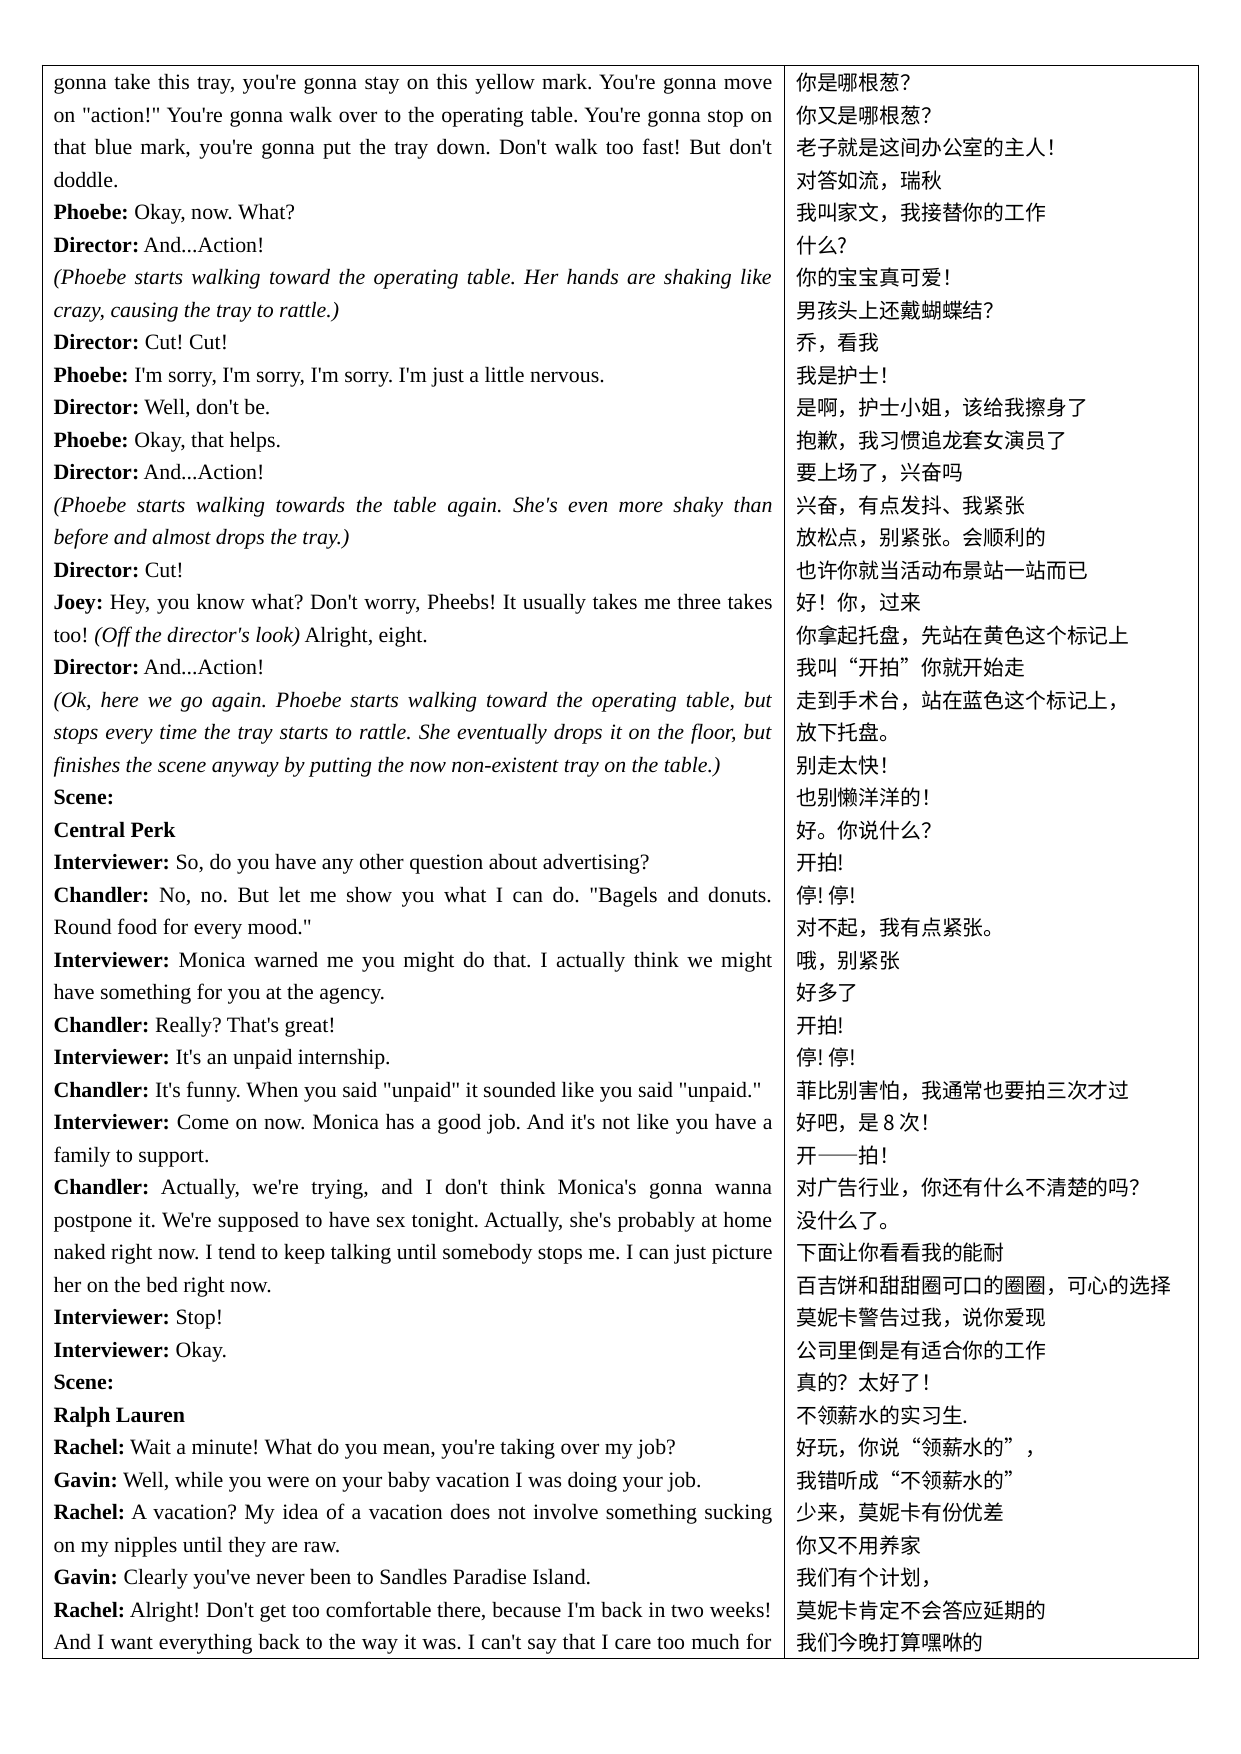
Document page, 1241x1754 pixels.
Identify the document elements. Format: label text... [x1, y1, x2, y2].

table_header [43, 66, 784, 1658]
